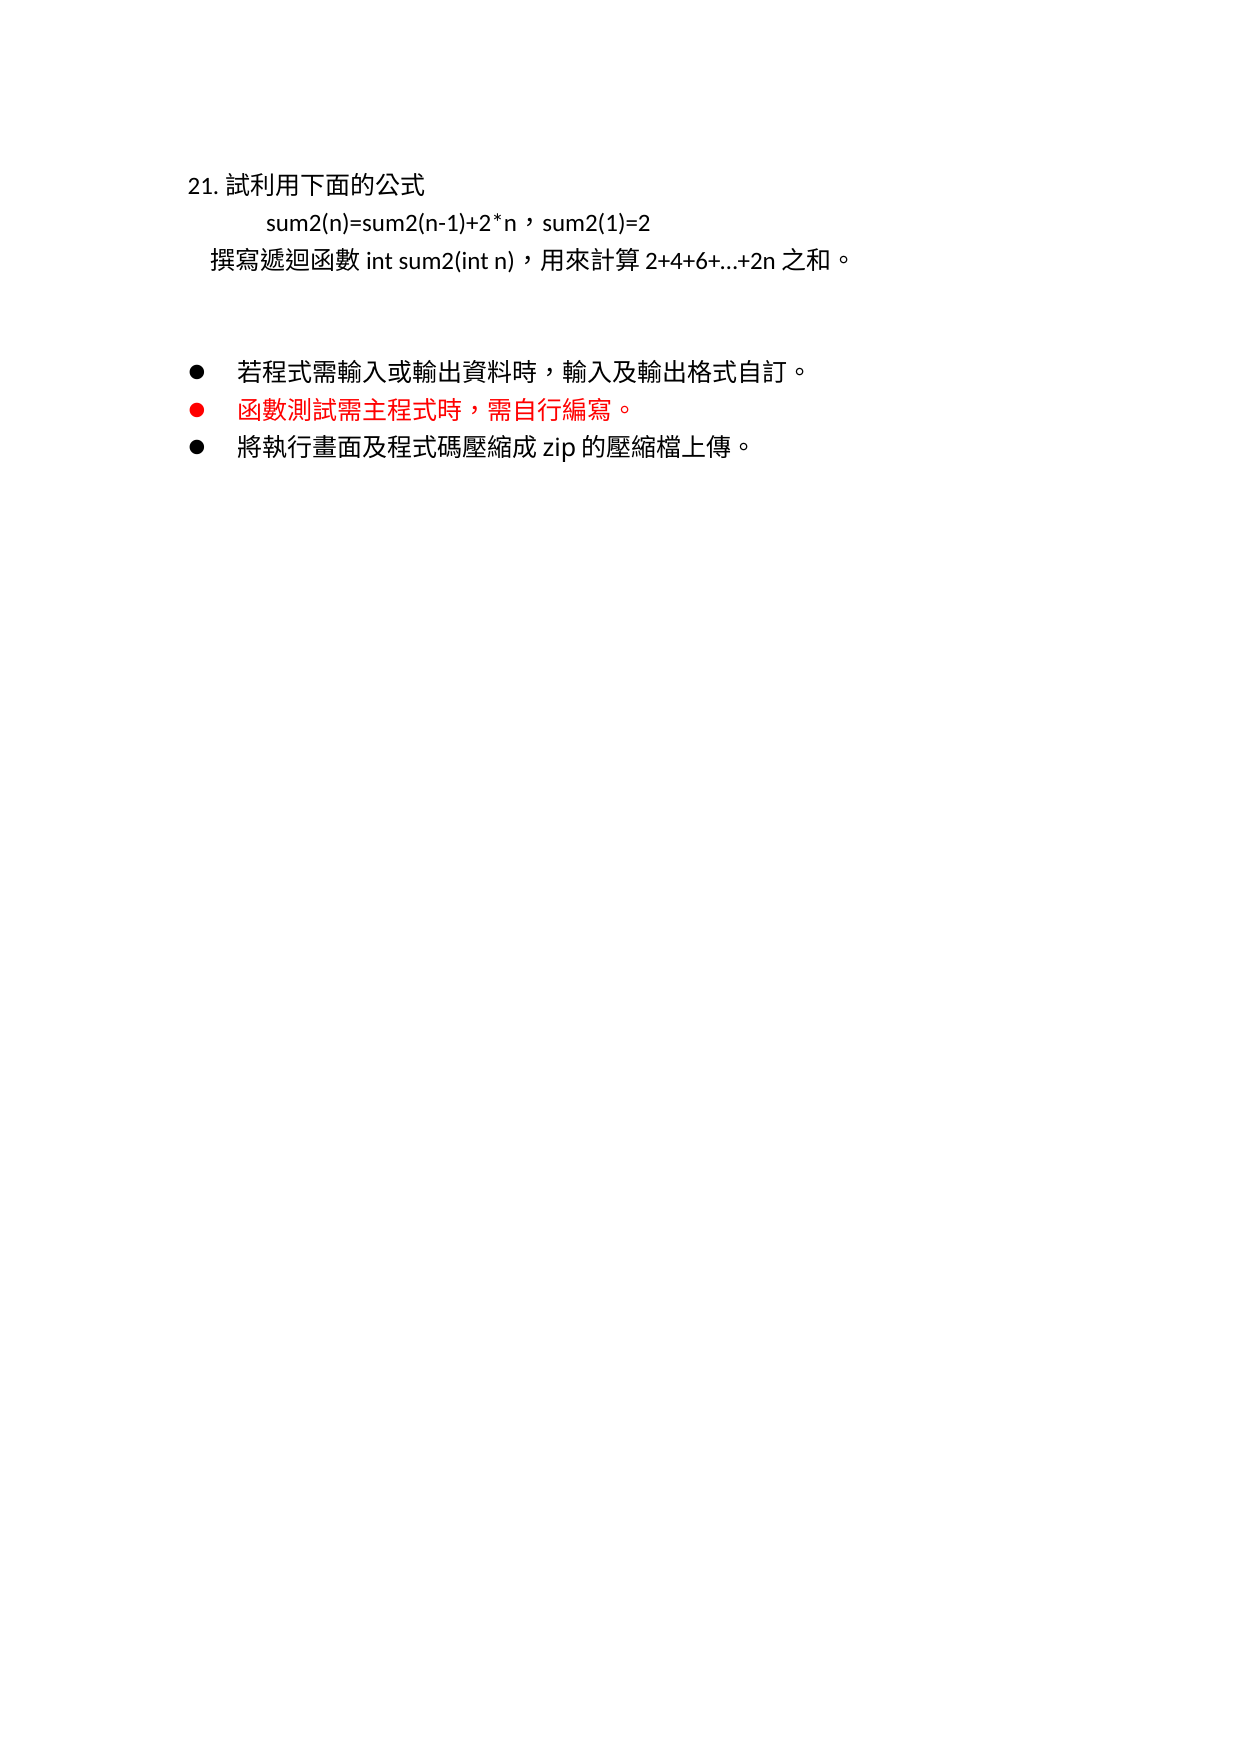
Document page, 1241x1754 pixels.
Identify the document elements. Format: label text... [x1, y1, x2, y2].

list 將執行畫面及程式碼壓縮成zip的壓縮檔上傳。 [187, 427, 1053, 464]
list 若程式需輸入或輸出資料時，輸入及輸出格式自訂。 [187, 352, 1053, 389]
list 函數測試需主程式時，需自行編寫。 [187, 389, 1053, 427]
text sum2(n)=sum2(n-1)+2*n，sum2(1)=2 [187, 202, 1053, 239]
text 21. 試利用下面的公式 [187, 164, 1053, 202]
text 撰寫遞迴函數 int sum2(int n)，用來計算2+4+6+…+2n之和。 [187, 239, 1053, 277]
